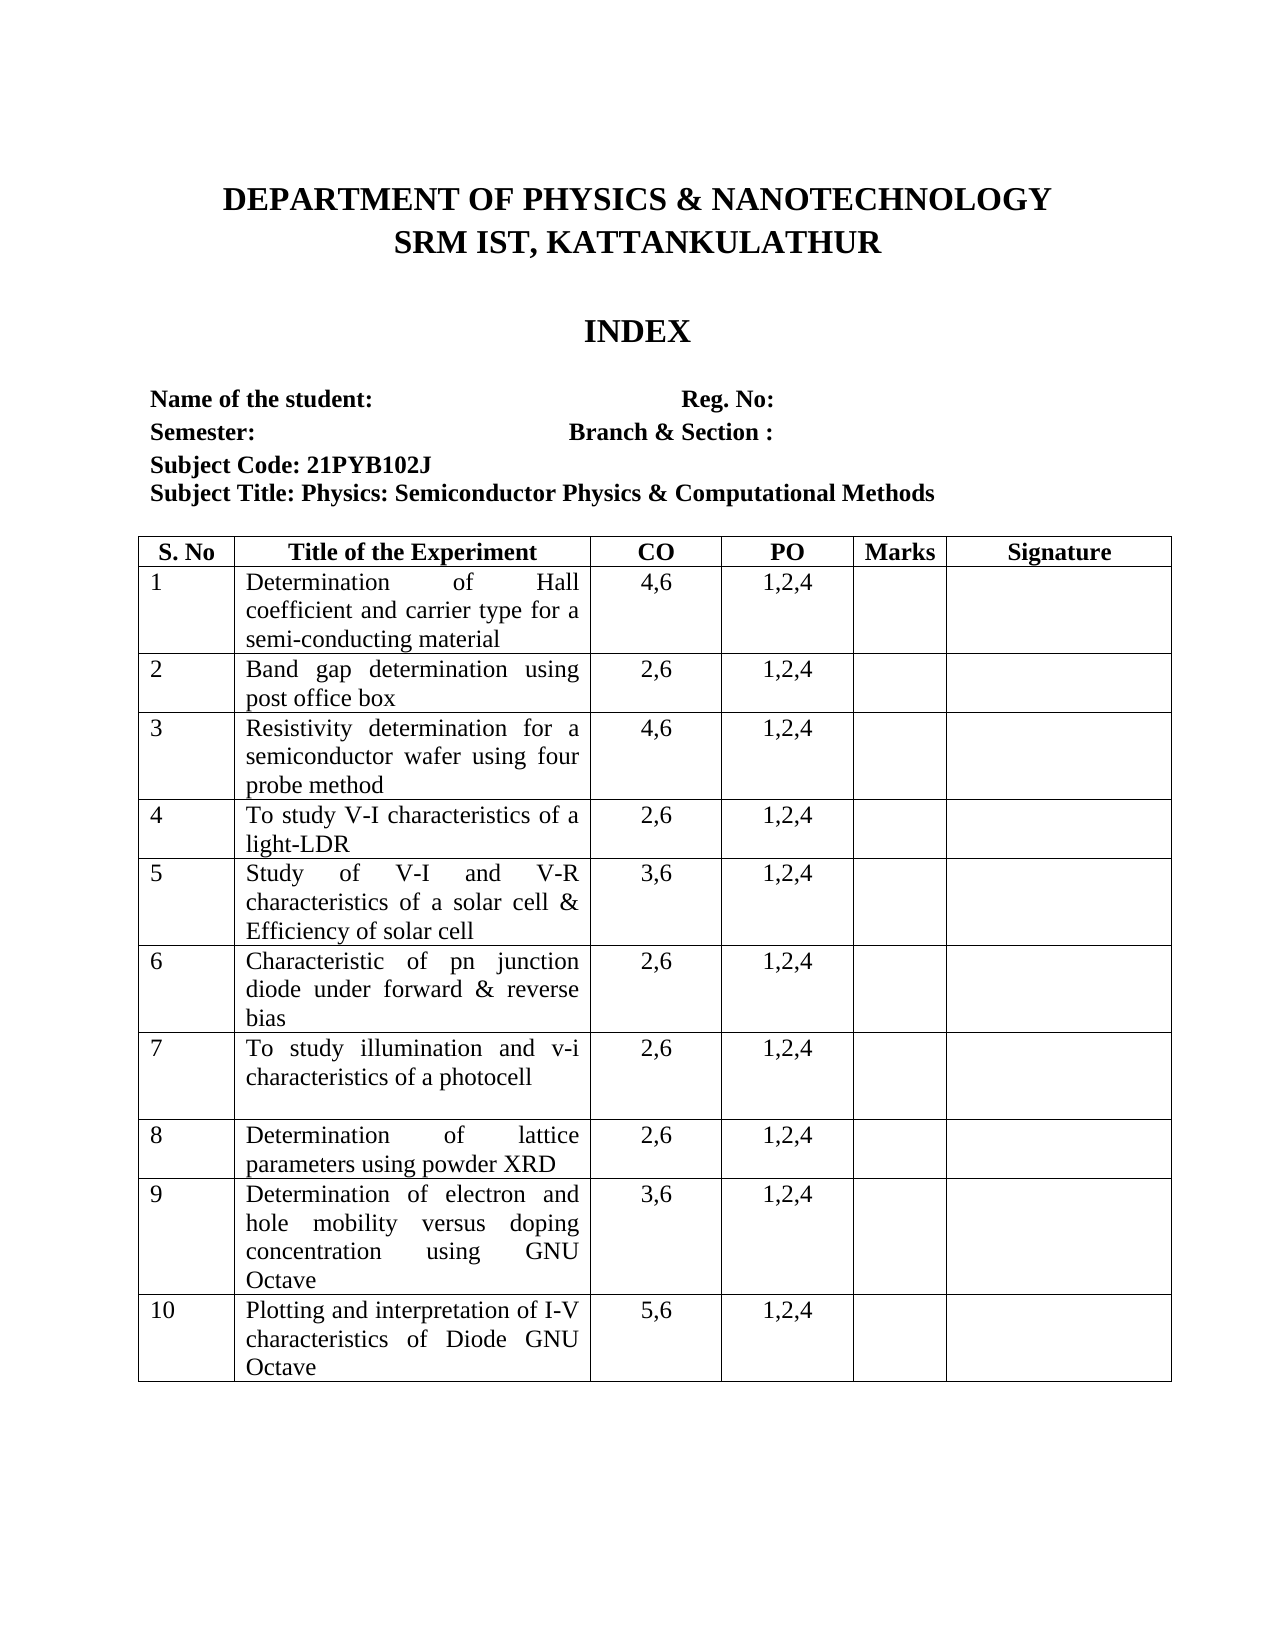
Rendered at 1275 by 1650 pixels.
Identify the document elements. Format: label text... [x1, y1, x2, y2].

table_cell [947, 1295, 1171, 1381]
table_cell 8 [139, 1120, 234, 1178]
table_cell 7 [139, 1033, 234, 1119]
table_cell 9 [139, 1179, 234, 1294]
table_cell Band gap determination using post office box [235, 654, 590, 712]
table_cell 6 [139, 946, 234, 1032]
table_cell [947, 946, 1171, 1032]
table_cell 1,2,4 [722, 1033, 853, 1119]
table_cell 3,6 [591, 859, 721, 945]
table_cell 1,2,4 [722, 567, 853, 653]
table_cell [947, 800, 1171, 857]
table_cell 2,6 [591, 1120, 721, 1178]
table_cell Determination of electron and hole mobility versus doping concentration using GNU Octave [235, 1179, 590, 1294]
table_cell 2,6 [591, 946, 721, 1032]
table_cell 1,2,4 [722, 859, 853, 945]
text Subject Code: 21PYB102J [150, 450, 1125, 478]
table_cell 10 [139, 1295, 234, 1381]
text Name of the student: Reg. No: [150, 384, 1125, 412]
table_cell 1,2,4 [722, 1179, 853, 1294]
table_cell [947, 1033, 1171, 1119]
text INDEX [150, 311, 1125, 349]
table_cell [947, 654, 1171, 712]
table_cell To study illumination and v-i characteristics of a photocell [235, 1033, 590, 1119]
table_header Title of the Experiment [235, 537, 590, 566]
table_cell [854, 800, 946, 857]
table_cell [947, 713, 1171, 799]
table_cell 5,6 [591, 1295, 721, 1381]
table_cell 1,2,4 [722, 1295, 853, 1381]
table_cell 4,6 [591, 567, 721, 653]
table_cell Resistivity determination for a semiconductor wafer using four probe method [235, 713, 590, 799]
table_header PO [722, 537, 853, 566]
table_header CO [591, 537, 721, 566]
table_cell [854, 1179, 946, 1294]
table_cell 5 [139, 859, 234, 945]
table_cell Characteristic of pn junction diode under forward & reverse bias [235, 946, 590, 1032]
table_cell [854, 654, 946, 712]
table_cell 1 [139, 567, 234, 653]
table_cell 1,2,4 [722, 1120, 853, 1178]
table_cell 2 [139, 654, 234, 712]
table_header S. No [139, 537, 234, 566]
table_cell [947, 1179, 1171, 1294]
table_cell 2,6 [591, 654, 721, 712]
table_cell Determination of lattice parameters using powder XRD [235, 1120, 590, 1178]
table_cell Study of V-I and V-R characteristics of a solar cell & Efficiency of solar cell [235, 859, 590, 945]
table_cell [854, 859, 946, 945]
text Subject Title: Physics: Semiconductor Physics & Computational Methods [150, 478, 1125, 507]
table_cell [854, 567, 946, 653]
table_cell [854, 1295, 946, 1381]
table_cell [854, 1120, 946, 1178]
table_cell 1,2,4 [722, 800, 853, 857]
text SRM IST, KaTTANKULATHUR [150, 223, 1125, 261]
table_cell 2,6 [591, 800, 721, 857]
table_cell 1,2,4 [722, 654, 853, 712]
table_cell [947, 1120, 1171, 1178]
table_cell [854, 1033, 946, 1119]
table_header Marks [854, 537, 946, 566]
table_cell [854, 946, 946, 1032]
table_cell [854, 713, 946, 799]
text Department of Physics & NANOTECHNOLOGY [150, 179, 1125, 217]
table_cell [947, 567, 1171, 653]
table_cell 3 [139, 713, 234, 799]
table_cell 4 [139, 800, 234, 857]
table_cell Determination of Hall coefficient and carrier type for a semi-conducting material [235, 567, 590, 653]
table_cell 4,6 [591, 713, 721, 799]
table_cell Plotting and interpretation of I-V characteristics of Diode GNU Octave [235, 1295, 590, 1381]
table_cell 2,6 [591, 1033, 721, 1119]
table_cell To study V-I characteristics of a light-LDR [235, 800, 590, 857]
text Semester: Branch & Section : [150, 417, 1125, 446]
table_cell 1,2,4 [722, 713, 853, 799]
table_cell 3,6 [591, 1179, 721, 1294]
table_cell 1,2,4 [722, 946, 853, 1032]
table_cell [947, 859, 1171, 945]
table_header Signature [947, 537, 1171, 566]
